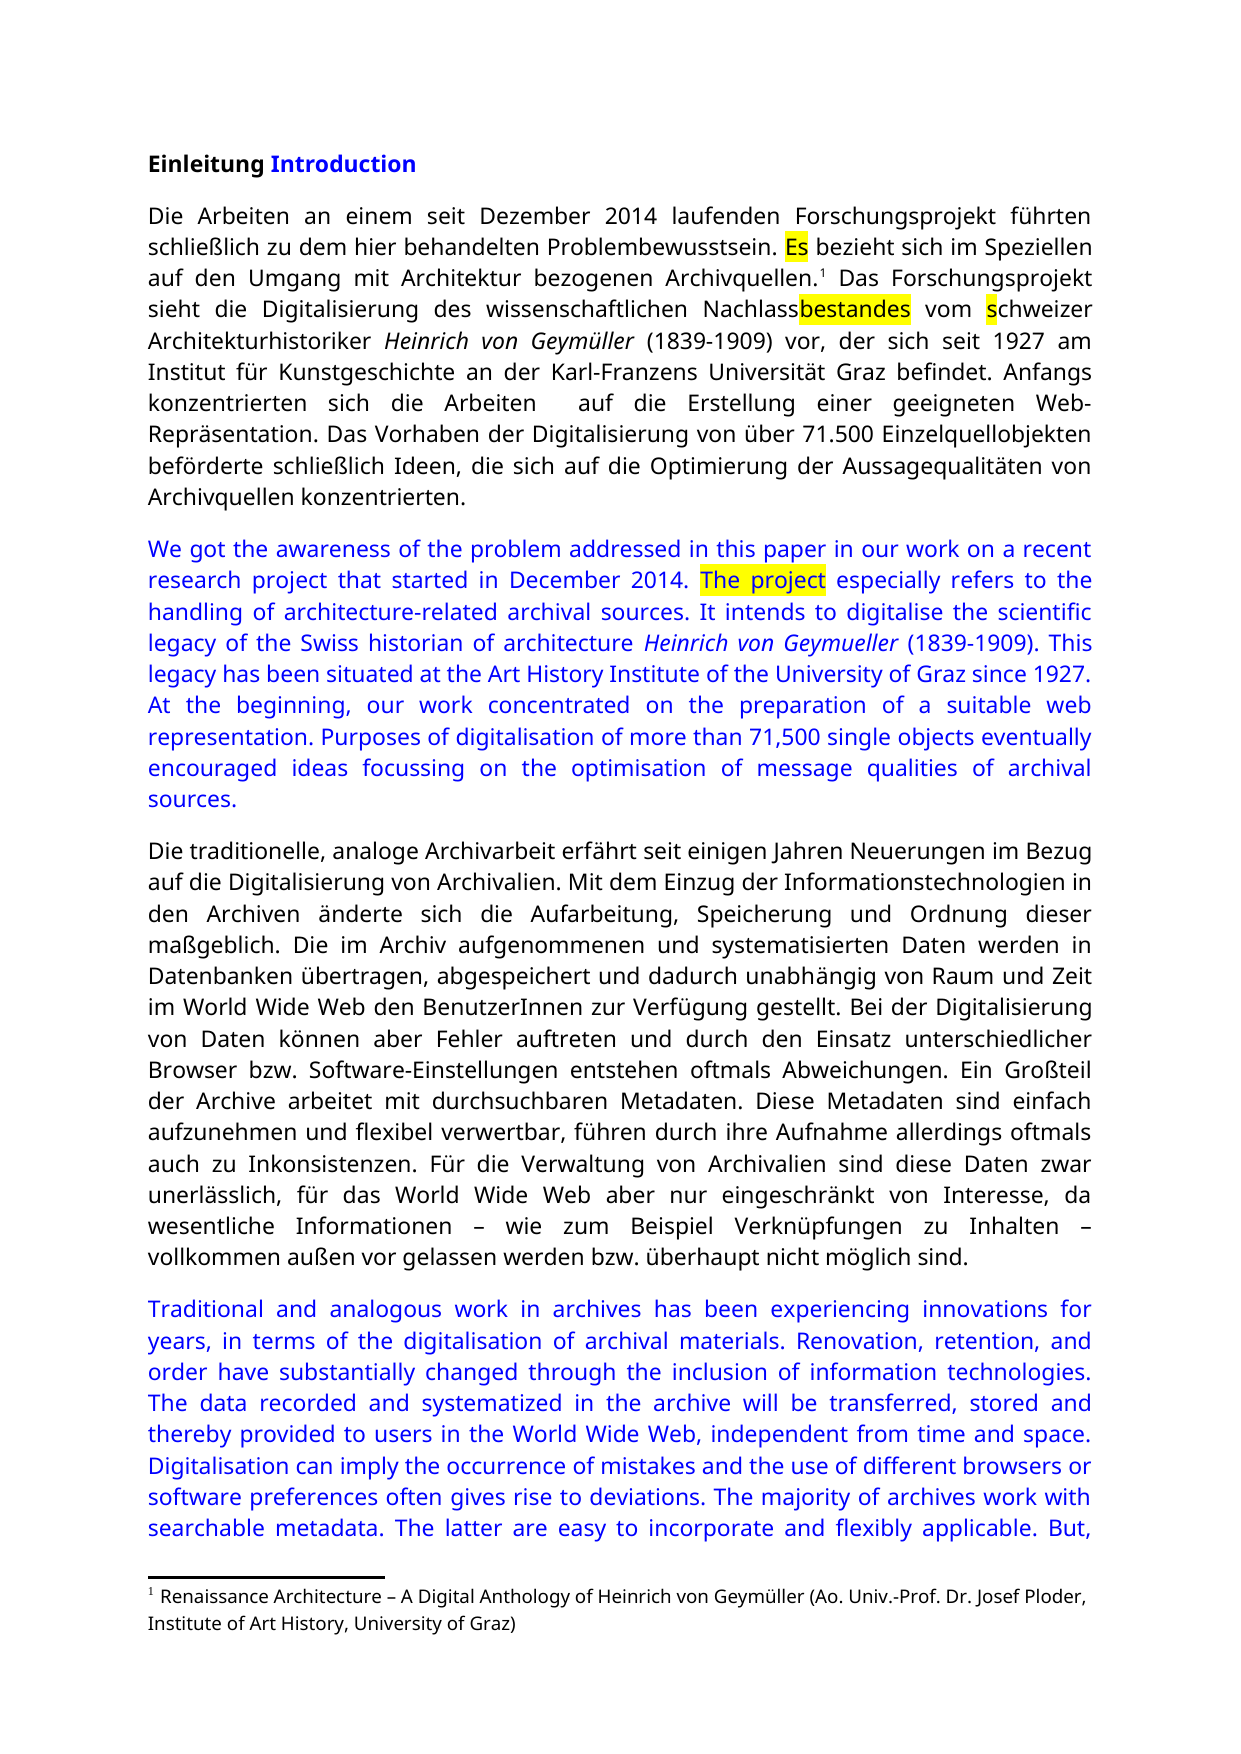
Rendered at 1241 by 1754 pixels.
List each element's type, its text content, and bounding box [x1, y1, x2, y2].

text Einleitung Introduction [148, 148, 1093, 179]
text Die traditionelle, analoge Archivarbeit erfährt seit einigen Jahren Neuerungen im Bezug auf die Digitalisierung von Archivalien. Mit dem Einzug der Informationstechnologien in den Archiven änderte sich die Aufarbeitung, Speicherung und Ordnung dieser maßgeblich. Die im Archiv aufgenommenen und systematisierten Daten werden in Datenbanken übertragen, abgespeichert und dadurch unabhängig von Raum und Zeit im World Wide Web den BenutzerInnen zur Verfügung gestellt. Bei der Digitalisierung von Daten können aber Fehler auftreten und durch den Einsatz unterschiedlicher Browser bzw. Software-Einstellungen entstehen oftmals Abweichungen. Ein Großteil der Archive arbeitet mit durchsuchbaren Metadaten. Diese Metadaten sind einfach aufzunehmen und flexibel verwertbar, führen durch ihre Aufnahme allerdings oftmals auch zu Inkonsistenzen. Für die Verwaltung von Archivalien sind diese Daten zwar unerlässlich, für das World Wide Web aber nur eingeschränkt von Interesse, da wesentliche Informationen – wie zum Beispiel Verknüpfungen zu Inhalten – vollkommen außen vor gelassen werden bzw. überhaupt nicht möglich sind. [148, 835, 1093, 1273]
text We got the awareness of the problem addressed in this paper in our work on a recent research project that started in December 2014. The project especially refers to the handling of architecture-related archival sources. It intends to digitalise the scientific legacy of the Swiss historian of architecture Heinrich von Geymueller (1839-1909). This legacy has been situated at the Art History Institute of the University of Graz since 1927. At the beginning, our work concentrated on the preparation of a suitable web representation. Purposes of digitalisation of more than 71,500 single objects eventually encouraged ideas focussing on the optimisation of message qualities of archival sources. [148, 533, 1093, 814]
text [148, 1293, 1093, 1543]
text Die Arbeiten an einem seit Dezember 2014 laufenden Forschungsprojekt führten schließlich zu dem hier behandelten Problembewusstsein. Es bezieht sich im Speziellen auf den Umgang mit Architektur bezogenen Archivquellen. Das Forschungsprojekt sieht die Digitalisierung des wissenschaftlichen Nachlassbestandes vom schweizer Architekturhistoriker Heinrich von Geymüller (1839-1909) vor, der sich seit 1927 am Institut für Kunstgeschichte an der Karl-Franzens Universität Graz befindet. Anfangs konzentrierten sich die Arbeiten auf die Erstellung einer geeigneten Web-Repräsentation. Das Vorhaben der Digitalisierung von über 71.500 Einzelquellobjekten beförderte schließlich Ideen, die sich auf die Optimierung der Aussagequalitäten von Archivquellen konzentrierten. [148, 200, 1093, 512]
